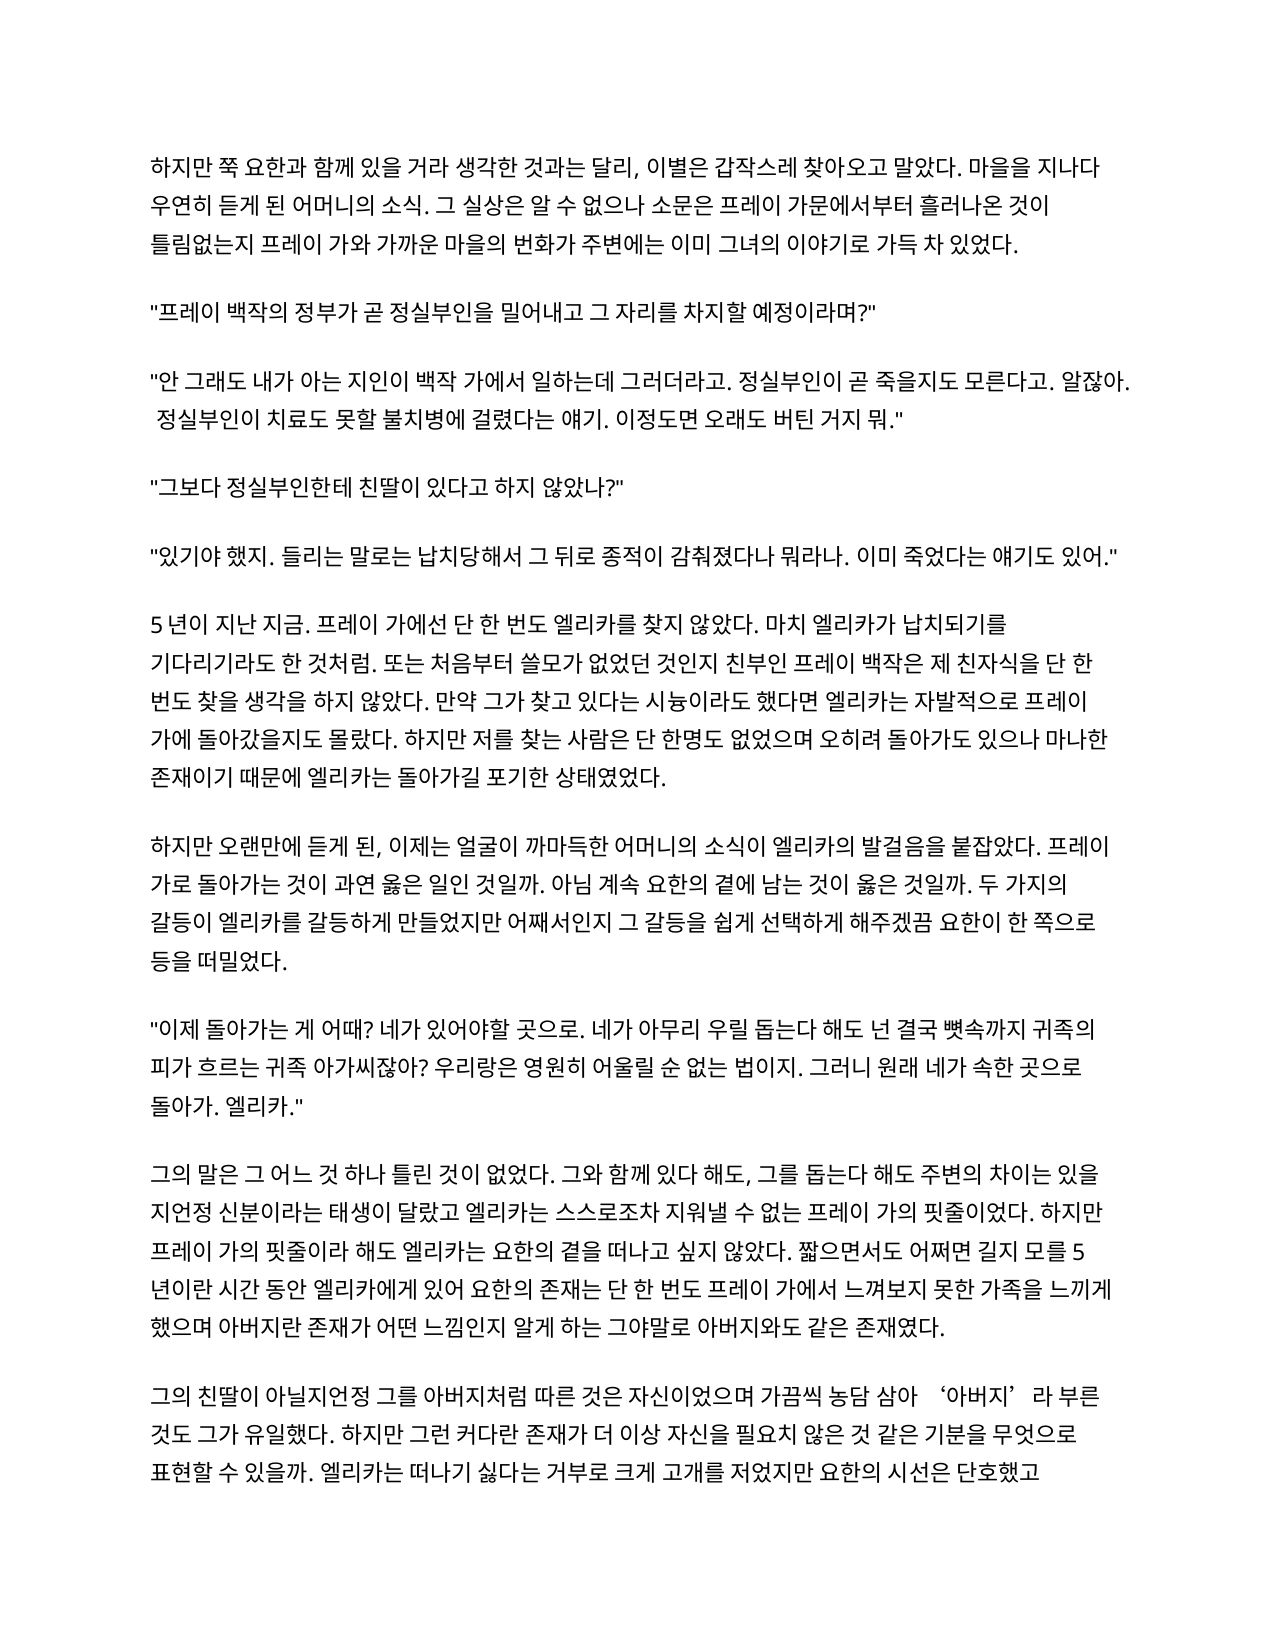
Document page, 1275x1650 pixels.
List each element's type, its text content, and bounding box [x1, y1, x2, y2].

text "프레이 백작의 정부가 곧 정실부인을 밀어내고 그 자리를 차지할 예정이라며?" [150, 295, 1125, 328]
text "이제 돌아가는 게 어때? 네가 있어야할 곳으로. 네가 아무리 우릴 돕는다 해도 넌 결국 뼛속까지 귀족의 피가 흐르는 귀족 아가씨잖아? 우리랑은 영원히 어울릴 순 없는 법이지. 그러니 원래 네가 속한 곳으로 돌아가. 엘리카." [150, 1012, 1125, 1122]
text 그의 말은 그 어느 것 하나 틀린 것이 없었다. 그와 함께 있다 해도, 그를 돕는다 해도 주변의 차이는 있을 지언정 신분이라는 태생이 달랐고 엘리카는 스스로조차 지워낼 수 없는 프레이 가의 핏줄이었다. 하지만 프레이 가의 핏줄이라 해도 엘리카는 요한의 곁을 떠나고 싶지 않았다. 짧으면서도 어쩌면 길지 모를 5년이란 시간 동안 엘리카에게 있어 요한의 존재는 단 한 번도 프레이 가에서 느껴보지 못한 가족을 느끼게 했으며 아버지란 존재가 어떤 느낌인지 알게 하는 그야말로 아버지와도 같은 존재였다. [150, 1157, 1125, 1343]
text 하지만 쭉 요한과 함께 있을 거라 생각한 것과는 달리, 이별은 갑작스레 찾아오고 말았다. 마을을 지나다 우연히 듣게 된 어머니의 소식. 그 실상은 알 수 없으나 소문은 프레이 가문에서부터 흘러나온 것이 틀림없는지 프레이 가와 가까운 마을의 번화가 주변에는 이미 그녀의 이야기로 가득 차 있었다. [150, 150, 1125, 260]
text "있기야 했지. 들리는 말로는 납치당해서 그 뒤로 종적이 감춰졌다나 뭐라나. 이미 죽었다는 얘기도 있어." [150, 539, 1125, 572]
text 하지만 오랜만에 듣게 된, 이제는 얼굴이 까마득한 어머니의 소식이 엘리카의 발걸음을 붙잡았다. 프레이 가로 돌아가는 것이 과연 옳은 일인 것일까. 아님 계속 요한의 곁에 남는 것이 옳은 것일까. 두 가지의 갈등이 엘리카를 갈등하게 만들었지만 어째서인지 그 갈등을 쉽게 선택하게 해주겠끔 요한이 한 쪽으로 등을 떠밀었다. [150, 829, 1125, 977]
text "그보다 정실부인한테 친딸이 있다고 하지 않았나?" [150, 470, 1125, 504]
text 5년이 지난 지금. 프레이 가에선 단 한 번도 엘리카를 찾지 않았다. 마치 엘리카가 납치되기를 기다리기라도 한 것처럼. 또는 처음부터 쓸모가 없었던 것인지 친부인 프레이 백작은 제 친자식을 단 한 번도 찾을 생각을 하지 않았다. 만약 그가 찾고 있다는 시늉이라도 했다면 엘리카는 자발적으로 프레이 가에 돌아갔을지도 몰랐다. 하지만 저를 찾는 사람은 단 한명도 없었으며 오히려 돌아가도 있으나 마나한 존재이기 때문에 엘리카는 돌아가길 포기한 상태였었다. [150, 607, 1125, 794]
text "안 그래도 내가 아는 지인이 백작 가에서 일하는데 그러더라고. 정실부인이 곧 죽을지도 모른다고. 알잖아. 정실부인이 치료도 못할 불치병에 걸렸다는 얘기. 이정도면 오래도 버틴 거지 뭐." [150, 363, 1125, 435]
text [150, 1378, 1125, 1488]
